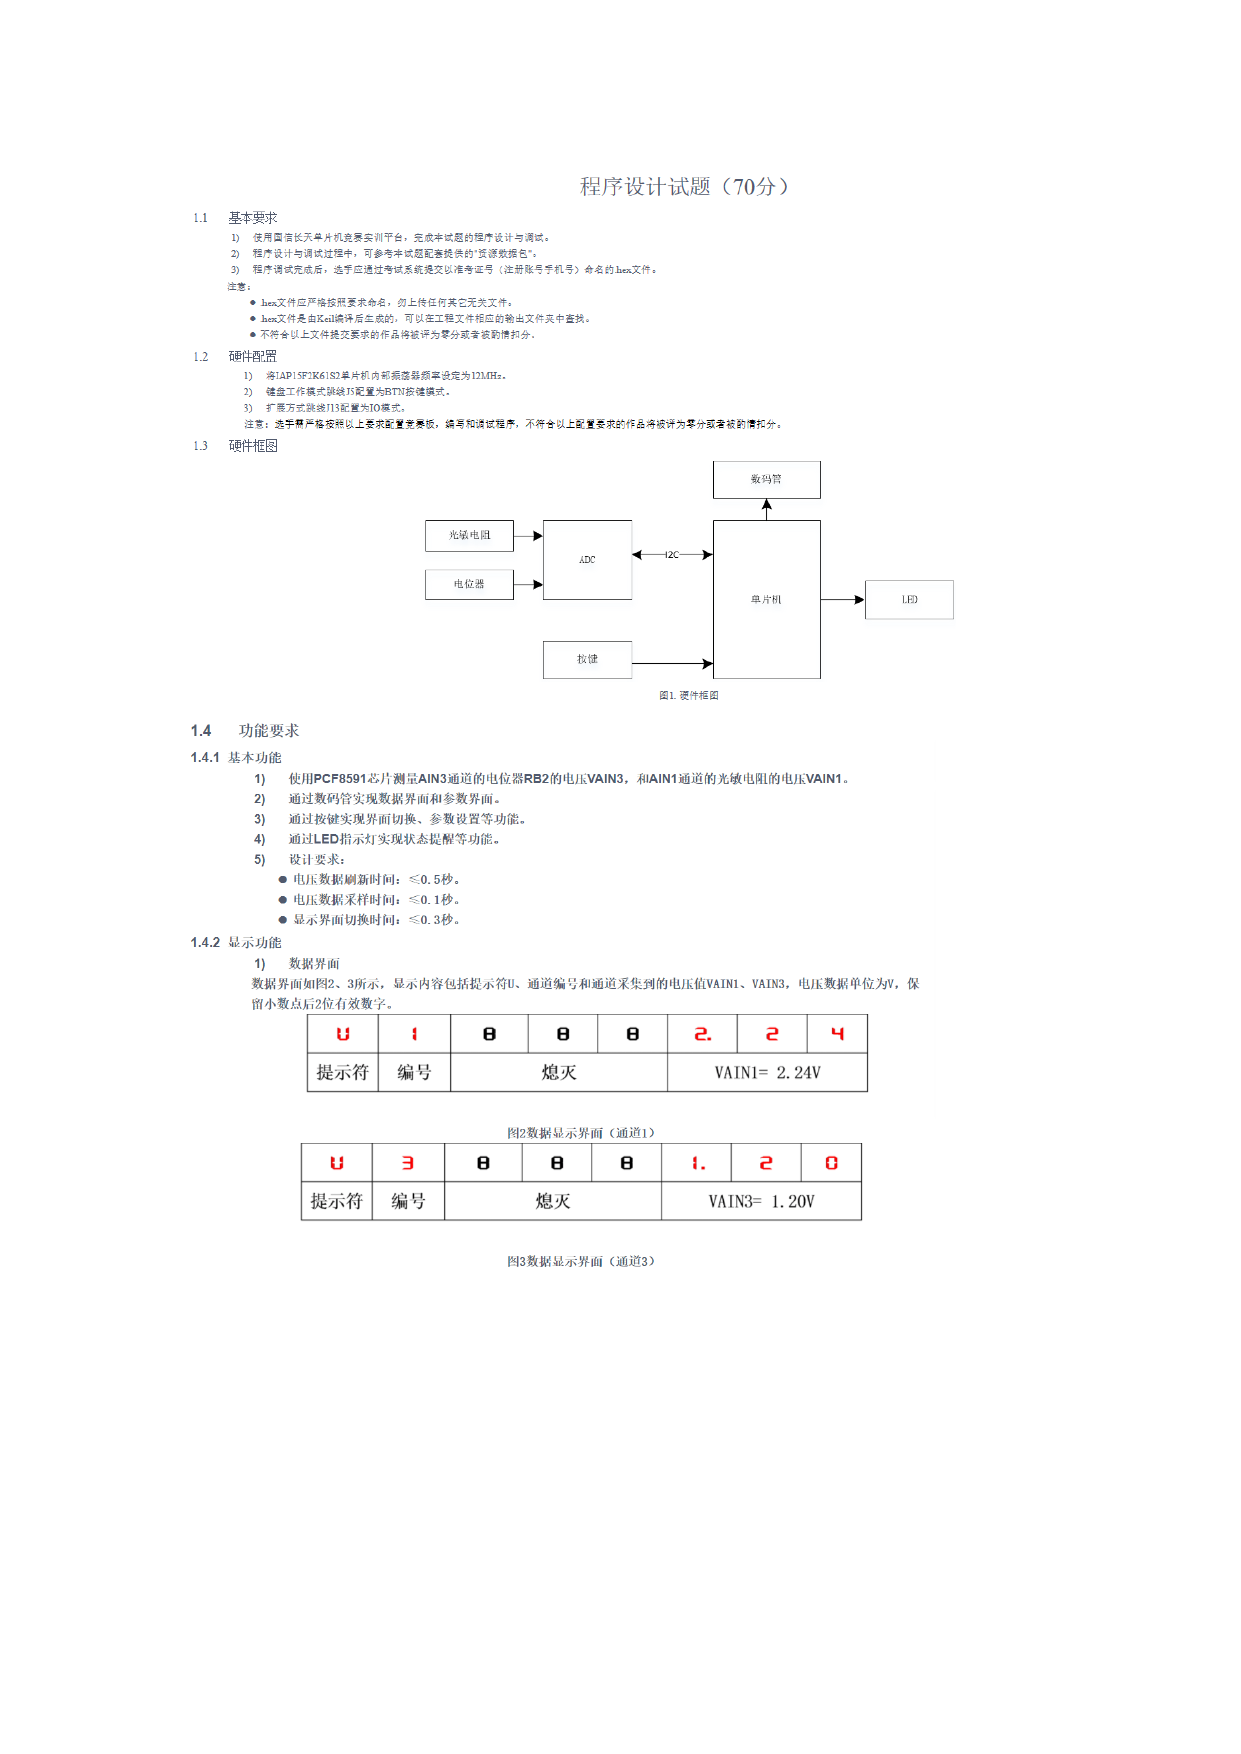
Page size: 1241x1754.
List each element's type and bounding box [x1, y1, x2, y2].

picture [187, 714, 937, 1270]
picture [187, 162, 1053, 701]
